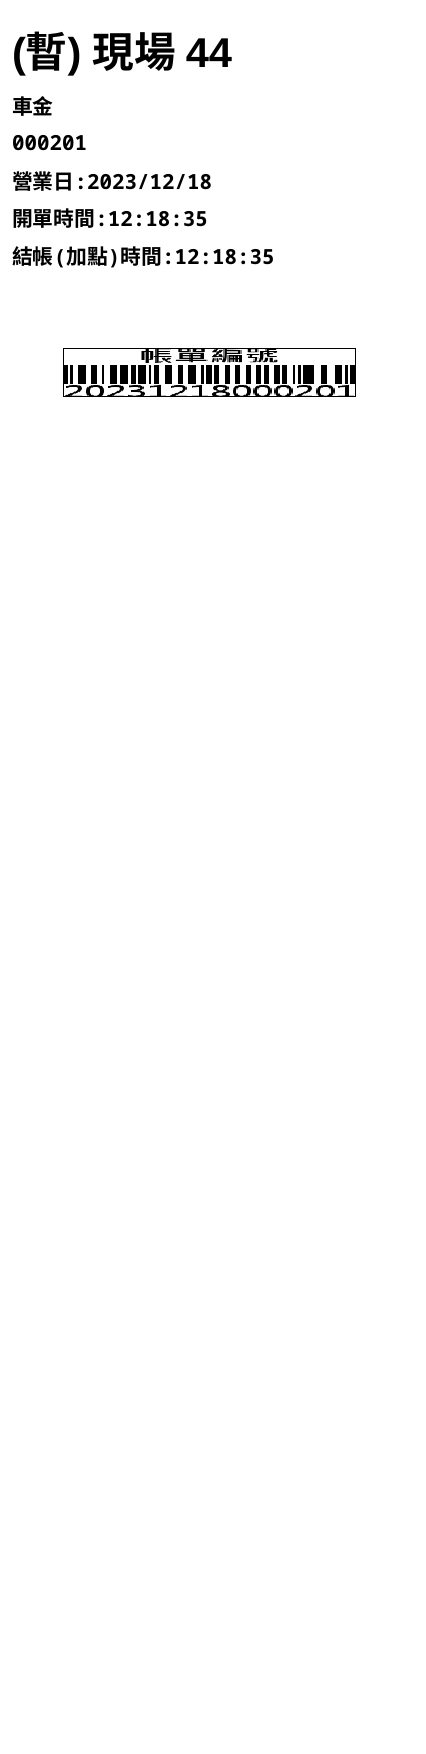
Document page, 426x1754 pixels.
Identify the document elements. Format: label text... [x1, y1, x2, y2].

text (暫) 現場 44 [12, 11, 407, 86]
text 開單時間:12:18:35 [12, 199, 407, 236]
text 車金 [12, 86, 407, 124]
picture [64, 349, 355, 396]
text 營業日:2023/12/18 [12, 161, 407, 199]
text 結帳(加點)時間:12:18:35 [12, 236, 407, 274]
text 000201 [12, 124, 407, 161]
